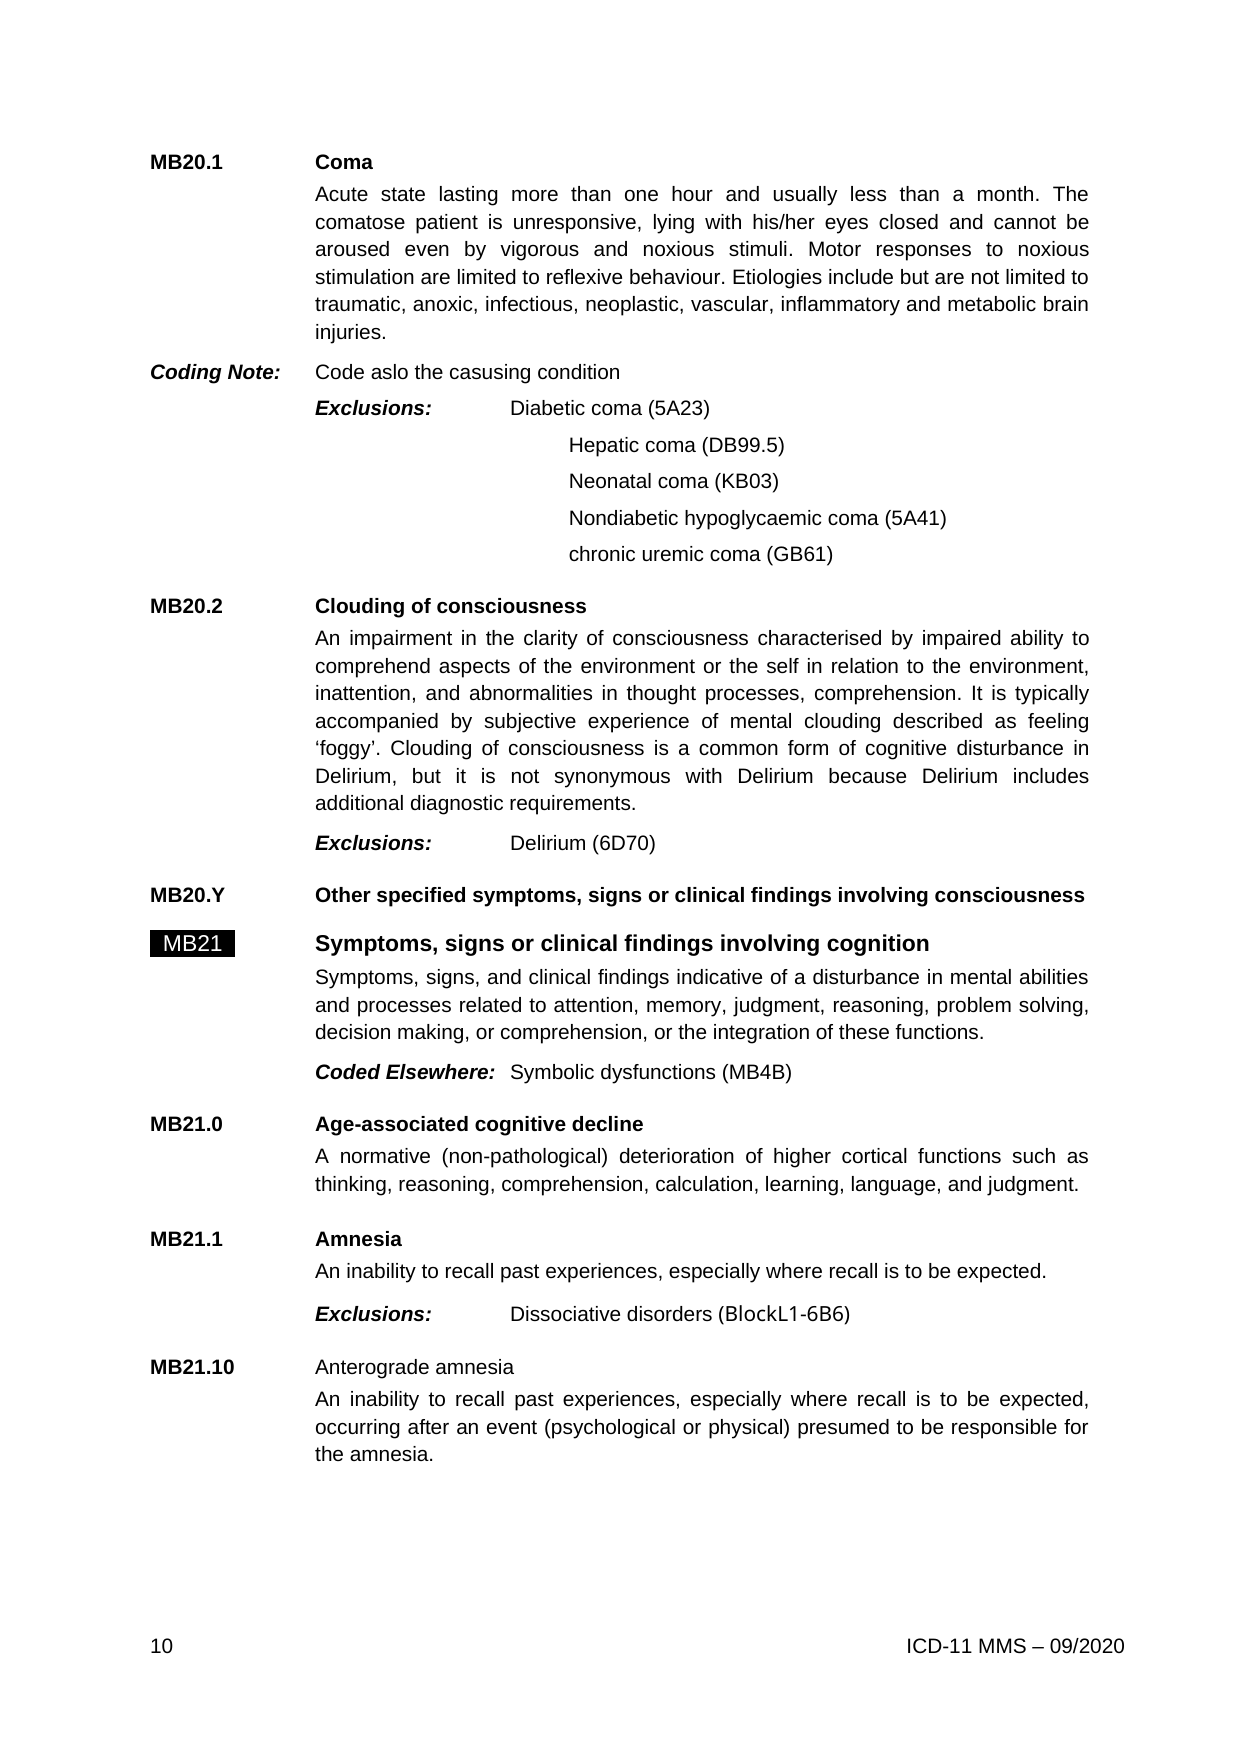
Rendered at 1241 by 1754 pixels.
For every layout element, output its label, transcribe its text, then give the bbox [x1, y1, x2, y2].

title MB21 Symptoms, signs or clinical findings involving cognition [235, 930, 1090, 957]
text An inability to recall past experiences, especially where recall is to be expected, occurring after an event (psychological or physical) presumed to be responsible for the amnesia. [315, 1387, 1090, 1466]
text A normative (non-pathological) deterioration of higher cortical functions such as thinking, reasoning, comprehension, calculation, learning, language, and judgment. [315, 1144, 1090, 1195]
title MB21.1 Amnesia [150, 1227, 1090, 1251]
title MB21.0 Age-associated cognitive decline [150, 1112, 1090, 1136]
list Coded Elsewhere: Symbolic dysfunctions (MB4B) [315, 1060, 1090, 1084]
title MB20.2 Clouding of consciousness [150, 594, 1090, 618]
list Nondiabetic hypoglycaemic coma (5A41) [568, 506, 1090, 529]
text Acute state lasting more than one hour and usually less than a month. The comatose patient is unresponsive, lying with his/her eyes closed and cannot be aroused even by vigorous and noxious stimuli. Motor responses to noxious stimulation are limited to reflexive behaviour. Etiologies include but are not limited to traumatic, anoxic, infectious, neoplastic, vascular, inflammatory and metabolic brain injuries. [315, 182, 1090, 344]
text An inability to recall past experiences, especially where recall is to be expected. [315, 1259, 1090, 1283]
list Exclusions: Dissociative disorders (BlockL1‑6B6) [315, 1299, 1090, 1327]
text Symptoms, signs, and clinical findings indicative of a disturbance in mental abilities and processes related to attention, memory, judgment, reasoning, problem solving, decision making, or comprehension, or the integration of these functions. [315, 965, 1090, 1044]
list chronic uremic coma (GB61) [568, 542, 1090, 566]
title MB20.Y Other specified symptoms, signs or clinical findings involving consciousness [150, 883, 1090, 907]
text An impairment in the clarity of consciousness characterised by impaired ability to comprehend aspects of the environment or the self in relation to the environment, inattention, and abnormalities in thought processes, comprehension. It is typically accompanied by subjective experience of mental clouding described as feeling ‘foggy’. Clouding of consciousness is a common form of cognitive disturbance in Delirium, but it is not synonymous with Delirium because Delirium includes additional diagnostic requirements. [315, 626, 1090, 815]
title MB20.1 Coma [150, 150, 1090, 174]
list Exclusions: Delirium (6D70) [315, 831, 1090, 855]
list Hepatic coma (DB99.5) [568, 433, 1090, 457]
text Coding Note: Code aslo the casusing condition [150, 360, 1090, 384]
list Exclusions: Diabetic coma (5A23) [315, 396, 1090, 420]
title MB21.10 Anterograde amnesia [150, 1355, 1090, 1379]
list Neonatal coma (KB03) [568, 469, 1090, 493]
